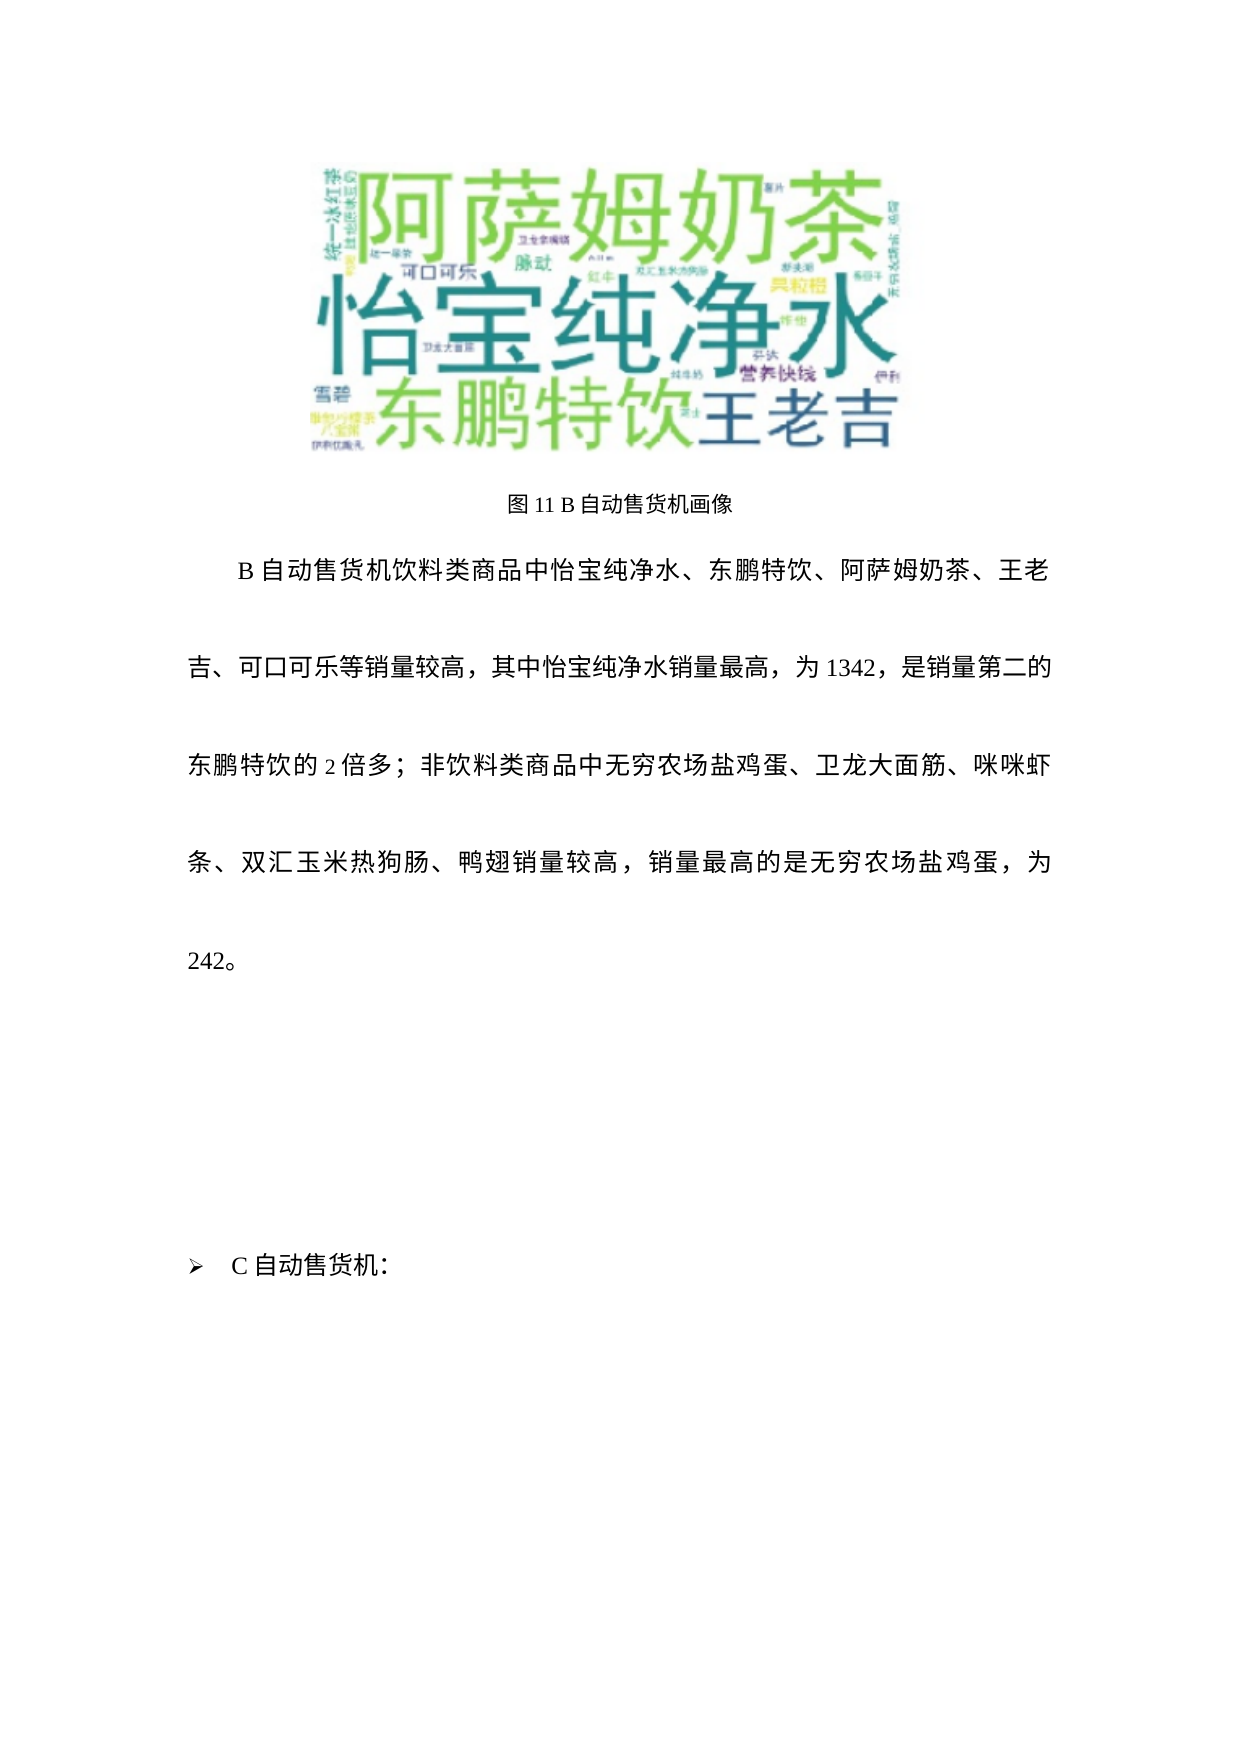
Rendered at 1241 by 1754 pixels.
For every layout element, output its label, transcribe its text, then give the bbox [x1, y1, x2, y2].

picture [310, 162, 931, 475]
text 图11 B自动售货机画像 [187, 487, 1053, 519]
list C自动售货机： [187, 1231, 1053, 1296]
text B自动售货机饮料类商品中怡宝纯净水、东鹏特饮、阿萨姆奶茶、王老吉、可口可乐等销量较高，其中怡宝纯净水销量最高，为1342，是销量第二的东鹏特饮的2倍多；非饮料类商品中无穷农场盐鸡蛋、卫龙大面筋、咪咪虾条、双汇玉米热狗肠、鸭翅销量较高，销量最高的是无穷农场盐鸡蛋，为242。 [187, 536, 1053, 991]
